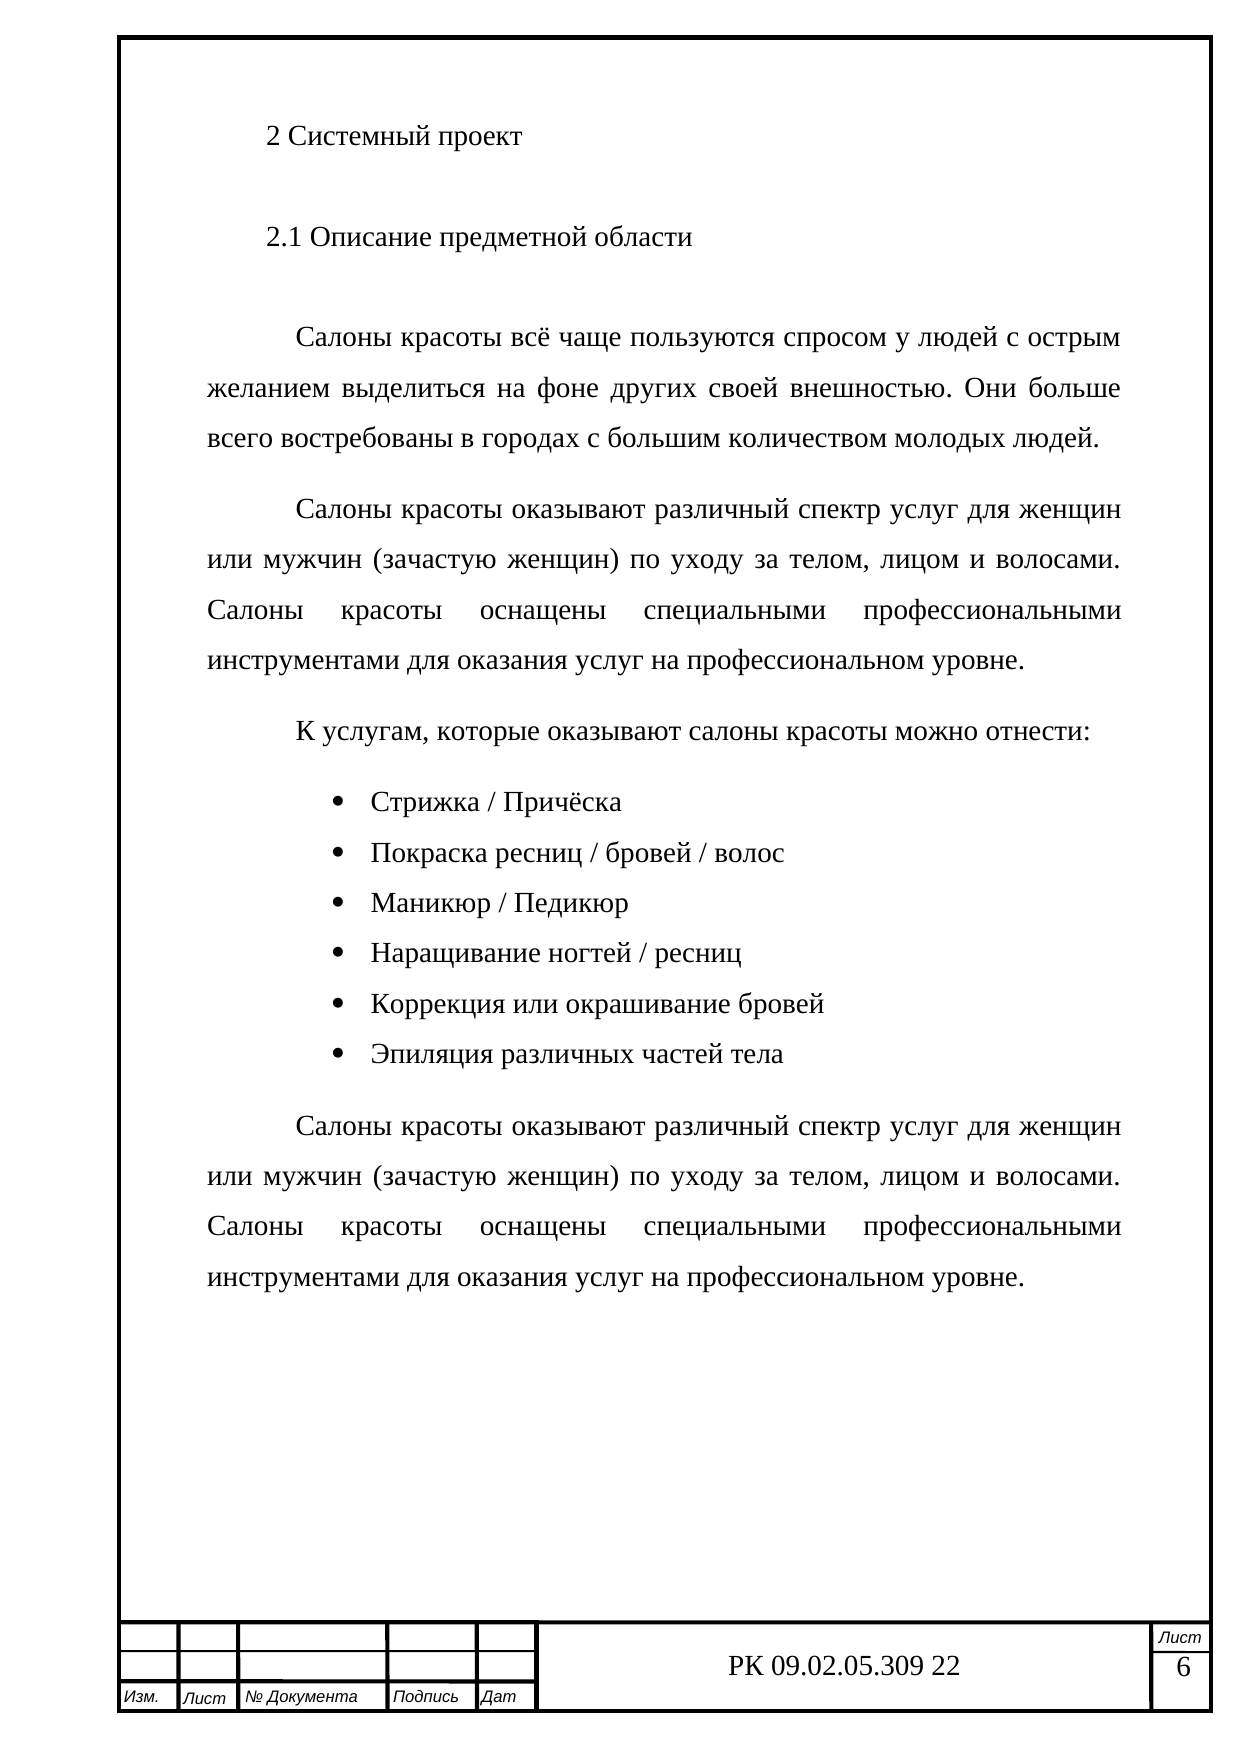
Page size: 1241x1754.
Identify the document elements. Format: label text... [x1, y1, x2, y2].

list Наращивание ногтей / ресниц [333, 936, 1122, 969]
list Эпиляция различных частей тела [333, 1036, 1122, 1070]
list Стрижка / Причёска [333, 784, 1122, 818]
list Коррекция или окрашивание бровей [333, 986, 1122, 1020]
text Салоны красоты оказывают различный спектр услуг для женщин или мужчин (зачастую женщин) по уходу за телом, лицом и волосами. Салоны красоты оснащены специальными профессиональными инструментами для оказания услуг на профессиональном уровне. [207, 1108, 1122, 1292]
list Покраска ресниц / бровей / волос [333, 835, 1122, 868]
text Салоны красоты оказывают различный спектр услуг для женщин или мужчин (зачастую женщин) по уходу за телом, лицом и волосами. Салоны красоты оснащены специальными профессиональными инструментами для оказания услуг на профессиональном уровне. [207, 491, 1122, 676]
text 2.1 Описание предметной области [177, 219, 1152, 252]
text 2 Системный проект [177, 118, 1152, 152]
text К услугам, которые оказывают салоны красоты можно отнести: [207, 713, 1122, 747]
text Салоны красоты всё чаще пользуются спросом у людей с острым желанием выделиться на фоне других своей внешностью. Они больше всего востребованы в городах с большим количеством молодых людей. [207, 319, 1122, 453]
list Маникюр / Педикюр [333, 885, 1122, 919]
